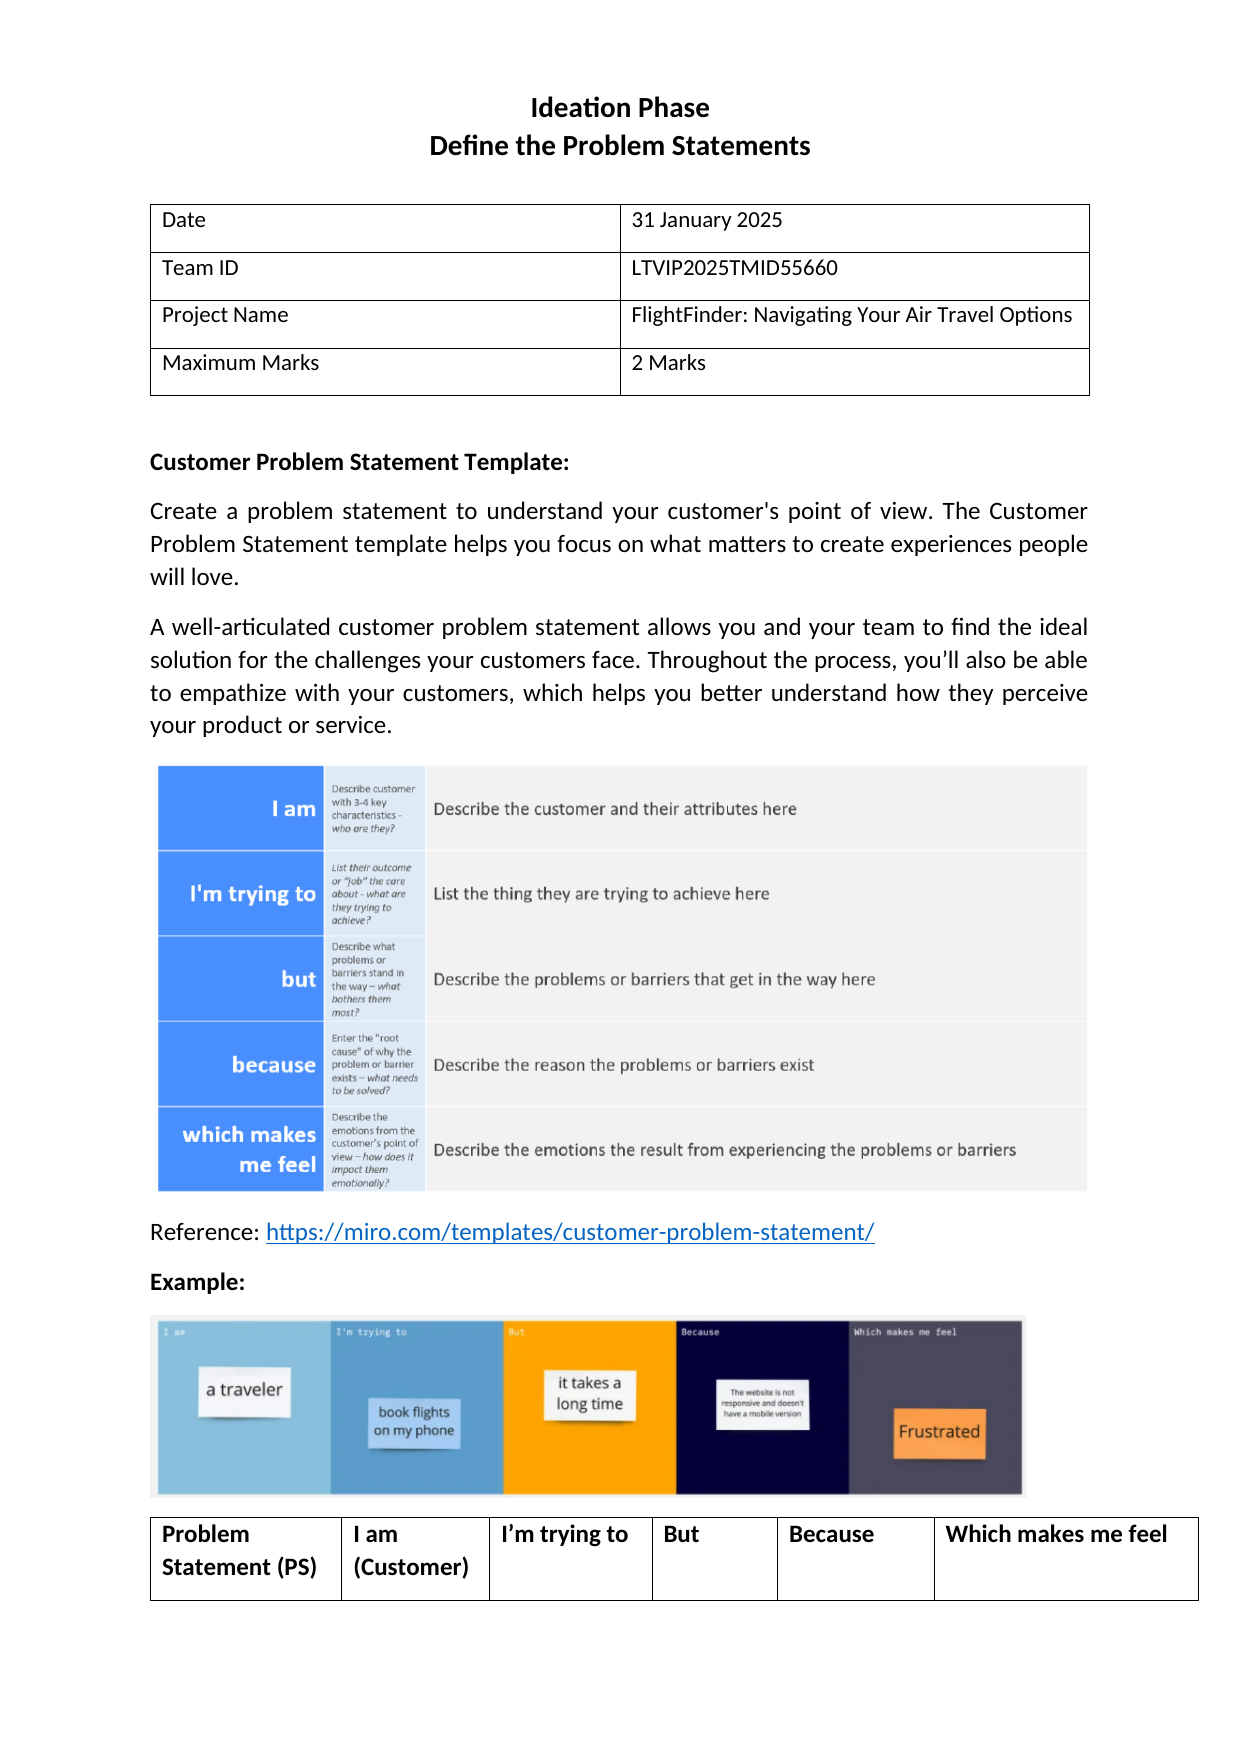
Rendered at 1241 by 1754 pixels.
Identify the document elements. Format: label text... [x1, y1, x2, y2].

table_cell Maximum Marks [151, 349, 620, 395]
text Example: [150, 1266, 1090, 1297]
picture [150, 759, 1091, 1198]
table_cell FlightFinder: Navigating Your Air Travel Options [621, 301, 1089, 347]
text Create a problem statement to understand your customer's point of view. The Customer Problem Statement template helps you focus on what matters to create experiences people will love. [150, 495, 1090, 592]
picture [150, 1315, 1027, 1498]
table_header I am (Customer) [342, 1518, 489, 1600]
table_header Which makes me feel [935, 1518, 1198, 1600]
table_header I’m trying to [490, 1518, 652, 1600]
table_cell LTVIP2025TMID55660 [621, 253, 1089, 299]
table_header 31 January 2025 [621, 205, 1089, 252]
table_cell Team ID [151, 253, 620, 299]
text Customer Problem Statement Template: [150, 446, 1090, 476]
text Reference: https://miro.com/templates/customer-problem-statement/ [150, 1217, 1090, 1247]
table_header Date [151, 205, 620, 252]
text Define the Problem Statements [150, 127, 1090, 163]
table_cell Project Name [151, 301, 620, 347]
text A well-articulated customer problem statement allows you and your team to find the ideal solution for the challenges your customers face. Throughout the process, you’ll also be able to empathize with your customers, which helps you better understand how they perceive your product or service. [150, 611, 1090, 740]
table_header Because [778, 1518, 934, 1600]
table_header Problem Statement (PS) [151, 1518, 341, 1600]
table_header But [653, 1518, 777, 1600]
text Ideation Phase [150, 89, 1090, 124]
table_cell 2 Marks [621, 349, 1089, 395]
